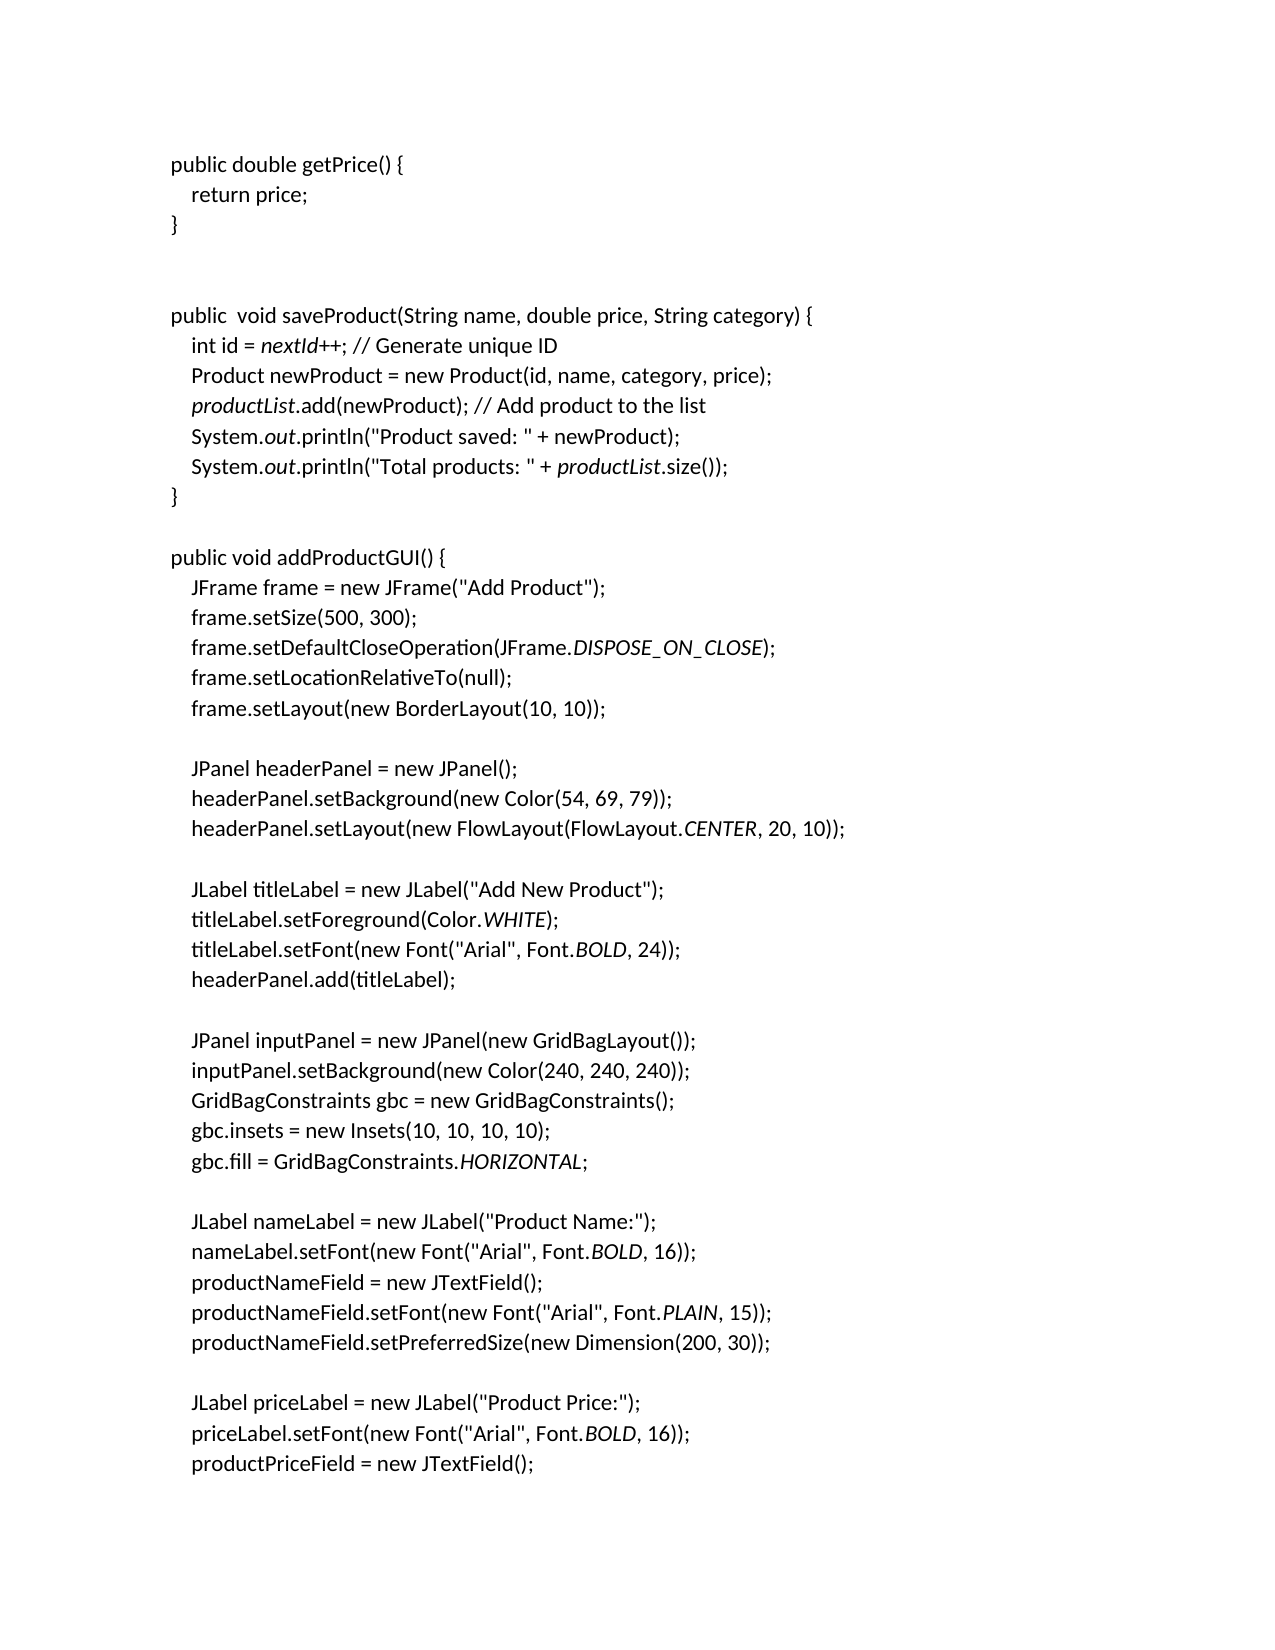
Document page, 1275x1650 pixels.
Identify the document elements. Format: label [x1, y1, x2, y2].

text [150, 150, 1125, 1477]
